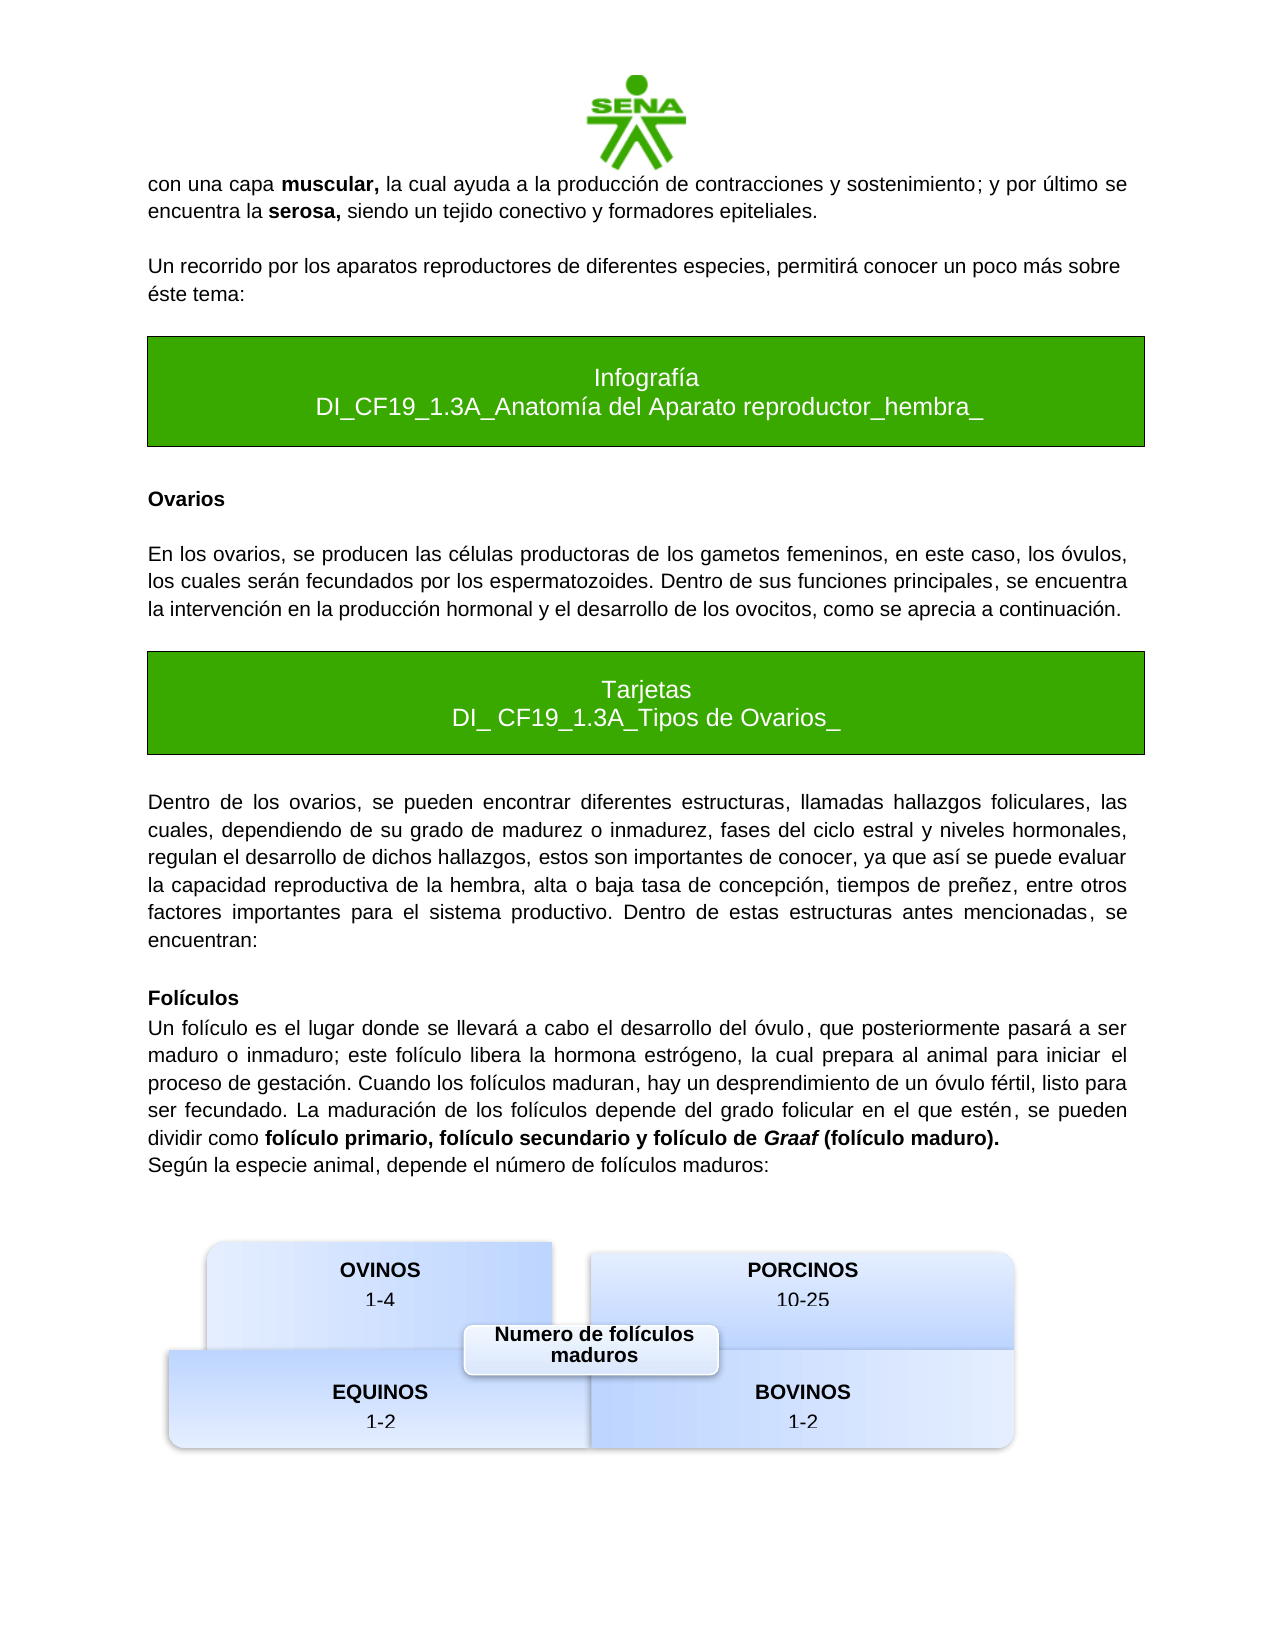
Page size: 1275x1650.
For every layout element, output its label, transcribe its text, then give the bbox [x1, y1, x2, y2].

text En los ovarios se producen las células productoras de los gametos femeninos, en este caso los óvulos, los cuales serán fecundados por los espermatozoides. Dentro de sus funciones principales la intervención en la producción hormonal y el desarrollo de los ovocitos, como se aprecia a continuación. [148, 542, 1127, 621]
text Dentro de los ovarios se pueden encontrar diferentes estructuras llamadas hallazgos foliculares las cuales dependiendo su grado de inmadurez, fases del ciclo estral niveles hormonales regulan el desarrollo de dichos hallazgos, estos son importante conocer ya que así se puede evaluar la capacidad reproductiva de la hembra, alta baja tasa de concepción, tiempos de preñez entre otros factores importantes para el sistema productivo. Dentro de estas estructuras antes mencionadas : [148, 790, 1127, 951]
picture [585, 75, 690, 172]
text Un recorrido por los aparatos reproductores de diferentes especies, permitirá conocer un poco más sobre éste tema: [148, 254, 1127, 306]
text Un folículo es el lugar donde se llevará a cabo el desarrollo del óvulo que posteriormente pasará a ser maduro o inmaduro este folículo libera la hormona estrógeno, la cual prepara al animal para iniciar proceso de gestación. Cuando los folículos maduran hay un desprendimiento de un óvulo fértil, listo para ser fecundado. La maduración de los folículos depende del grado folicular en el que estén se pueden dividir como folículo primario, folículo secundario y folículo de Graaf (folículo maduro). [148, 1015, 1127, 1149]
text Ovarios [148, 487, 1127, 511]
text Según la especie animal depende el número de folículos maduros: [148, 1153, 1127, 1177]
text Folículos [148, 982, 1127, 1011]
